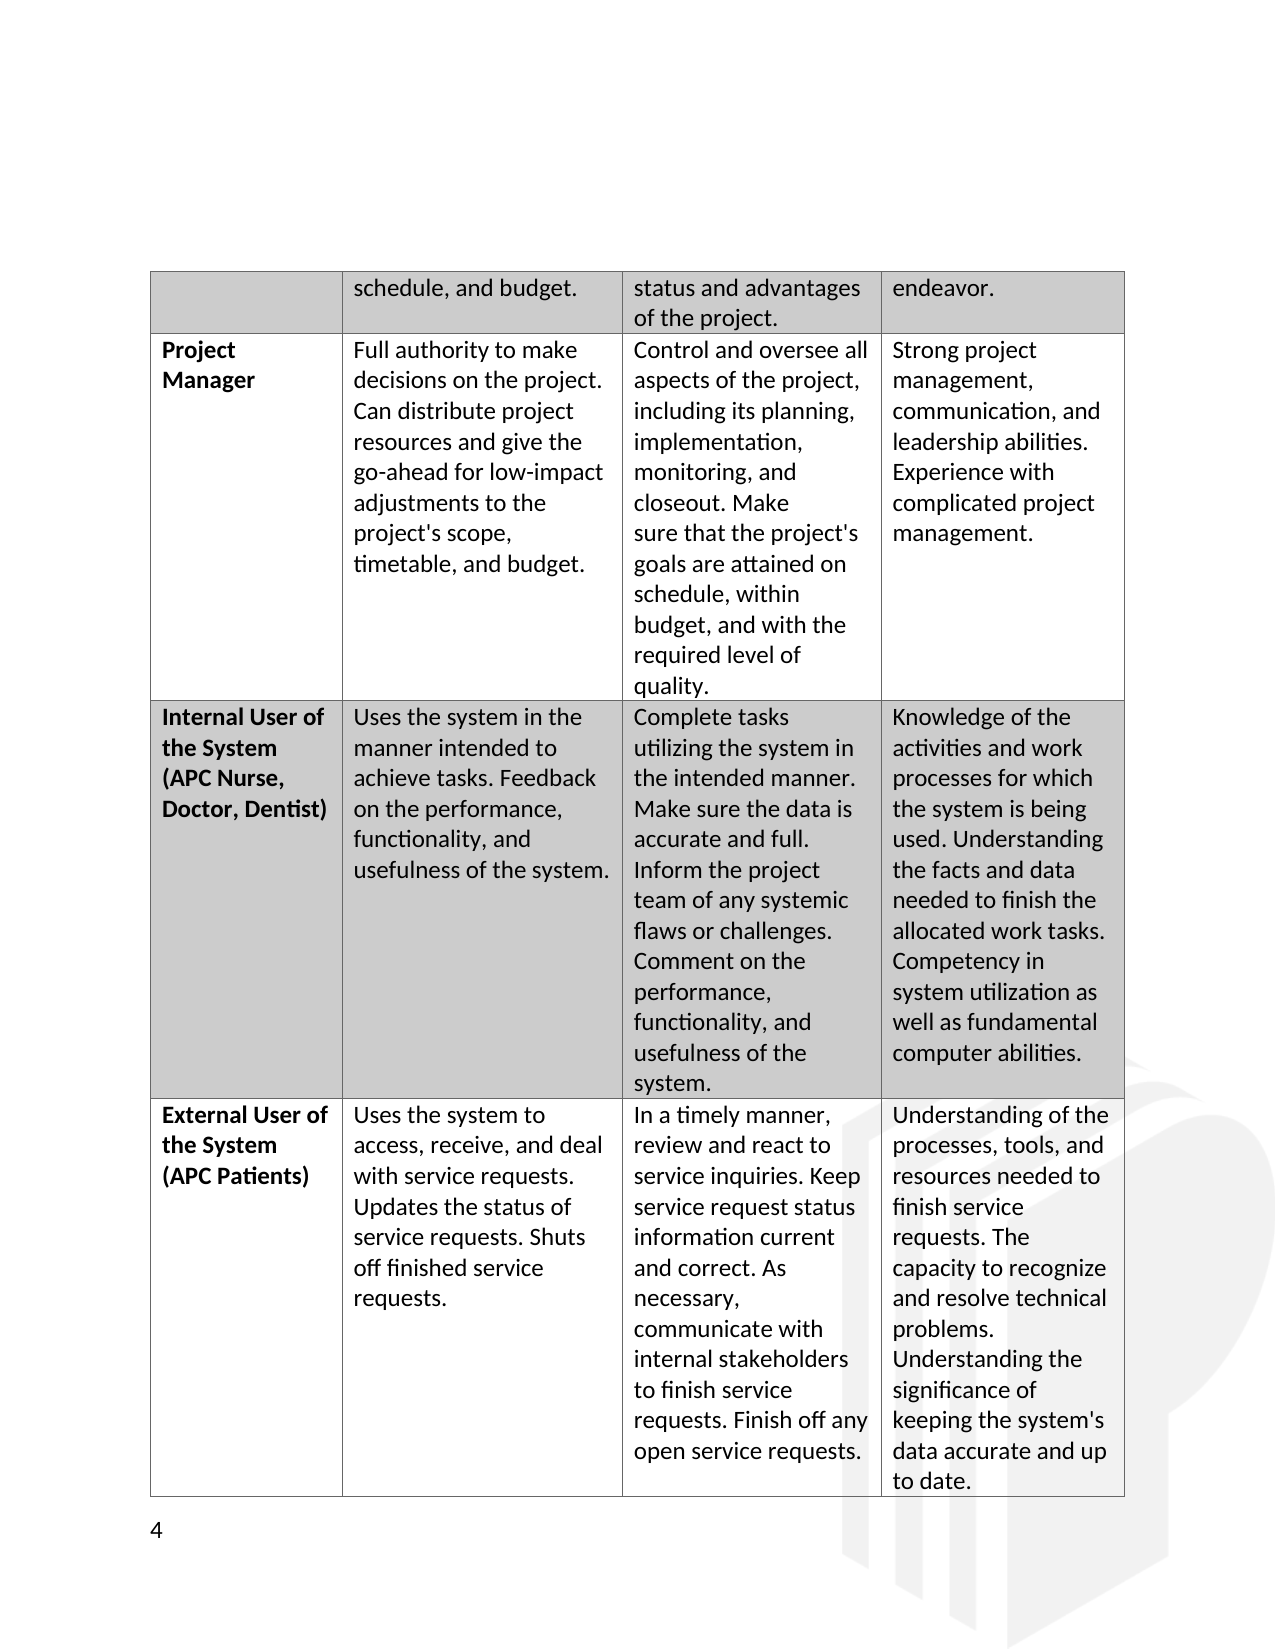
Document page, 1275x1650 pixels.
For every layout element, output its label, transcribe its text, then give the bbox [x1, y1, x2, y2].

table_cell Knowledge of the activities and work processes for which the system is being used. Understanding the facts and data needed to finish the allocated work tasks. Competency in system utilization as well as fundamental computer abilities. [882, 701, 1124, 1098]
table_cell Control and oversee all aspects of the project, including its planning, implementation, monitoring, and closeout. Make sure that the project's goals are attained on schedule, within budget, and with the required level of quality. [623, 334, 881, 700]
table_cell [623, 272, 881, 333]
table_cell Strong project management, communication, and leadership abilities. Experience with complicated project management. [882, 334, 1124, 700]
table_cell Complete tasks utilizing the system in the intended manner. Make sure the data is accurate and full. Inform the project team of any systemic flaws or challenges. Comment on the performance, functionality, and usefulness of the system. [623, 701, 881, 1098]
table_cell Project Sponsor [151, 272, 342, 333]
table_cell In a timely manner, review and react to service inquiries. Keep service request status information current and correct. As necessary, communicate with internal stakeholders to finish service requests. Finish off any open service requests. [623, 1099, 881, 1496]
table_cell Uses the system to access, receive, and deal with service requests. Updates the status of service requests. Shuts off finished service requests. [343, 1099, 622, 1496]
picture [841, 1020, 1275, 1649]
table_cell Uses the system in the manner intended to achieve tasks. Feedback on the performance, functionality, and usefulness of the system. [343, 701, 622, 1098]
table_cell Understanding of the processes, tools, and resources needed to finish service requests. The capacity to recognize and resolve technical problems. Understanding the significance of keeping the system's data accurate and up to date. [882, 1099, 1124, 1496]
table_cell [882, 272, 1124, 333]
table_cell Full authority to make decisions on the project. Can distribute project resources and give the go-ahead for low-impact adjustments to the project's scope, timetable, and budget. [343, 334, 622, 700]
table_cell External User of the System (APC Patients) [151, 1099, 342, 1496]
table_cell Internal User of the System (APC Nurse, Doctor, Dentist) [151, 701, 342, 1098]
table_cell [343, 272, 622, 333]
table_cell Project Manager [151, 334, 342, 700]
